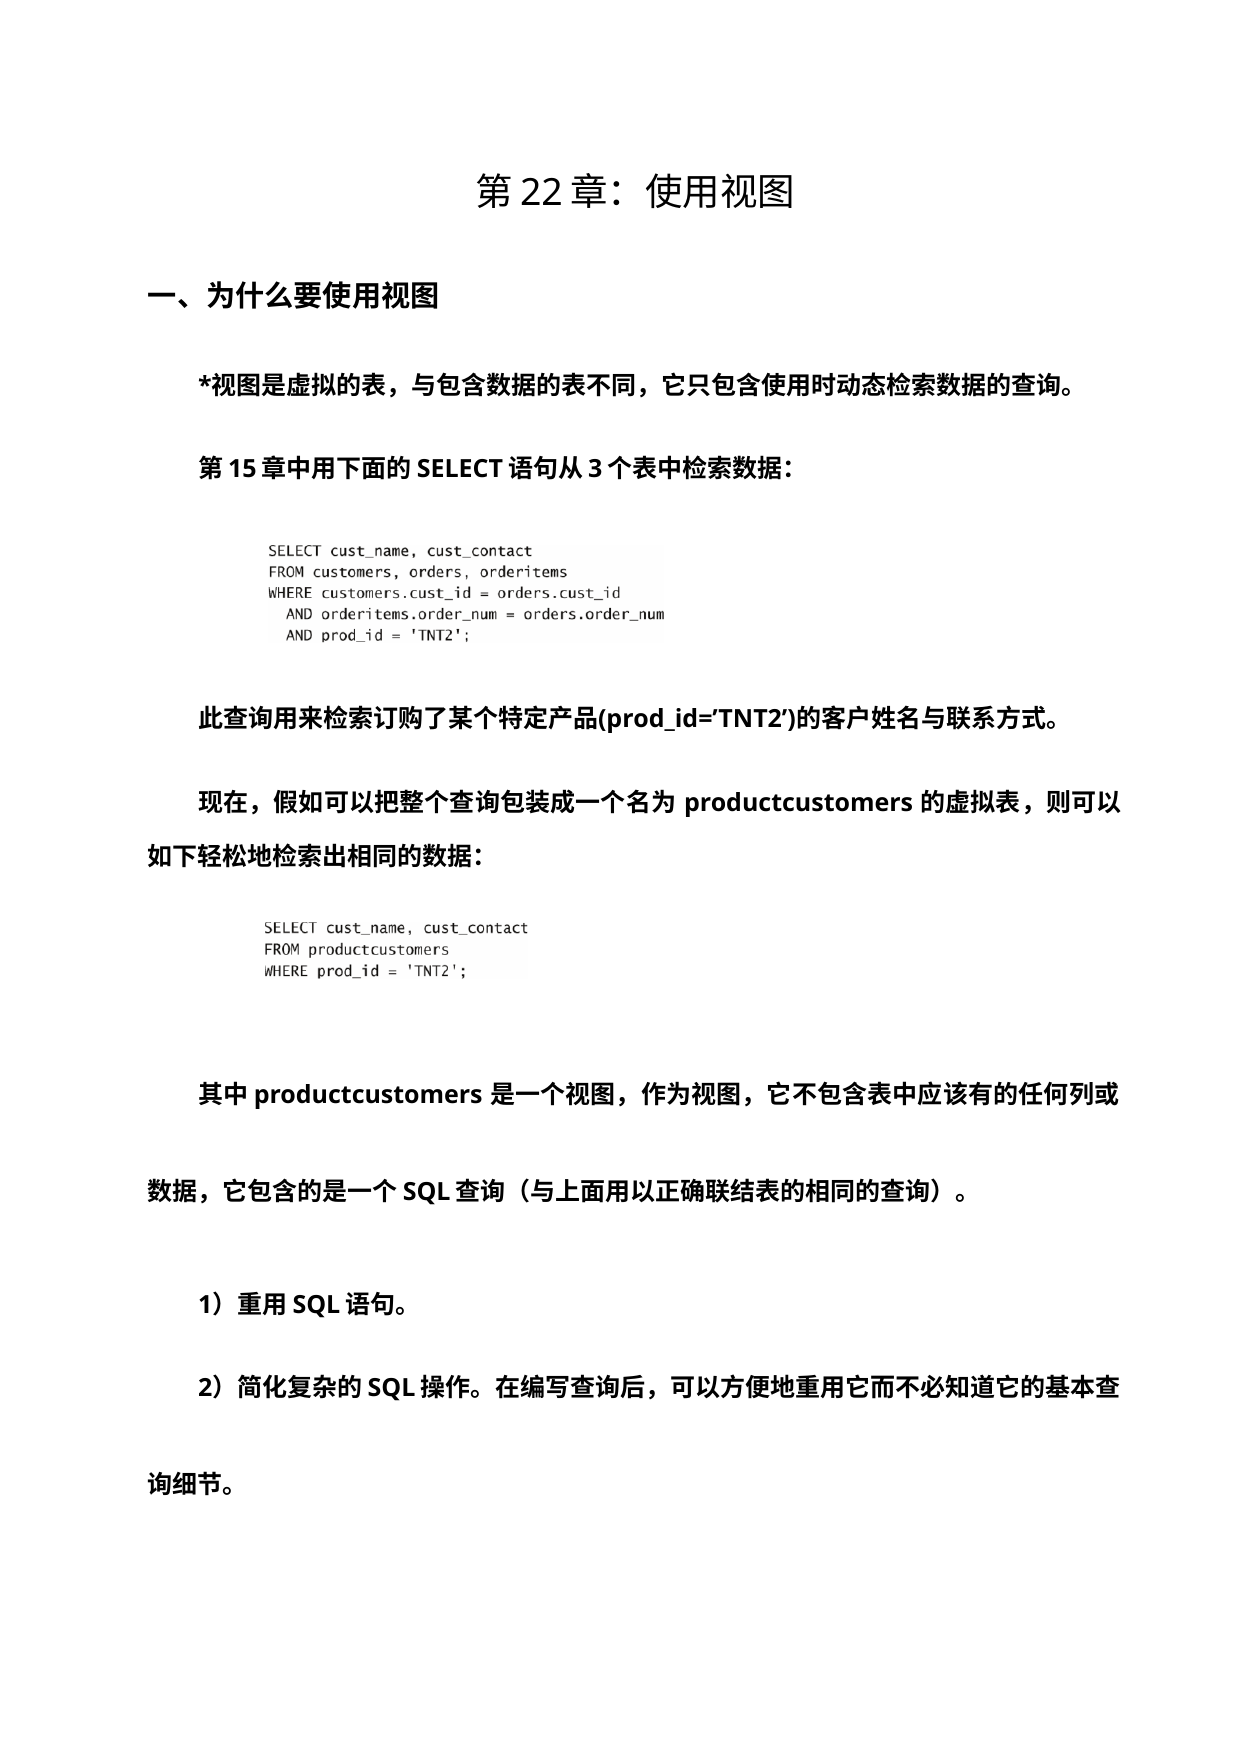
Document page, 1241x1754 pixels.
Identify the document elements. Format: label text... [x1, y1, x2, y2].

list 现在，假如可以把整个查询包装成一个名为 productcustomers 的虚拟表，则可以如下轻松地检索出相同的数据： [148, 782, 1122, 873]
list 第15章中用下面的SELECT语句从3个表中检索数据： [148, 449, 1122, 485]
list 重用SQL语句。 [148, 1270, 1122, 1335]
picture [250, 532, 687, 656]
text 第22章：使用视图 [148, 162, 1122, 216]
list 为什么要使用视图 [148, 273, 1122, 315]
picture [255, 920, 556, 986]
list 简化复杂的SQL操作。在编写查询后，可以方便地重用它而不必知道它的基本查询细节。 [148, 1353, 1122, 1515]
list 其中productcustomers 是一个视图，作为视图，它不包含表中应该有的任何列或数据，它包含的是一个SQL查询（与上面用以正确联结表的相同的查询）。 [148, 1060, 1122, 1222]
list *视图是虚拟的表，与包含数据的表不同，它只包含使用时动态检索数据的查询。 [148, 365, 1122, 402]
list 此查询用来检索订购了某个特定产品(prod_id=’TNT2’)的客户姓名与联系方式。 [148, 698, 1122, 735]
